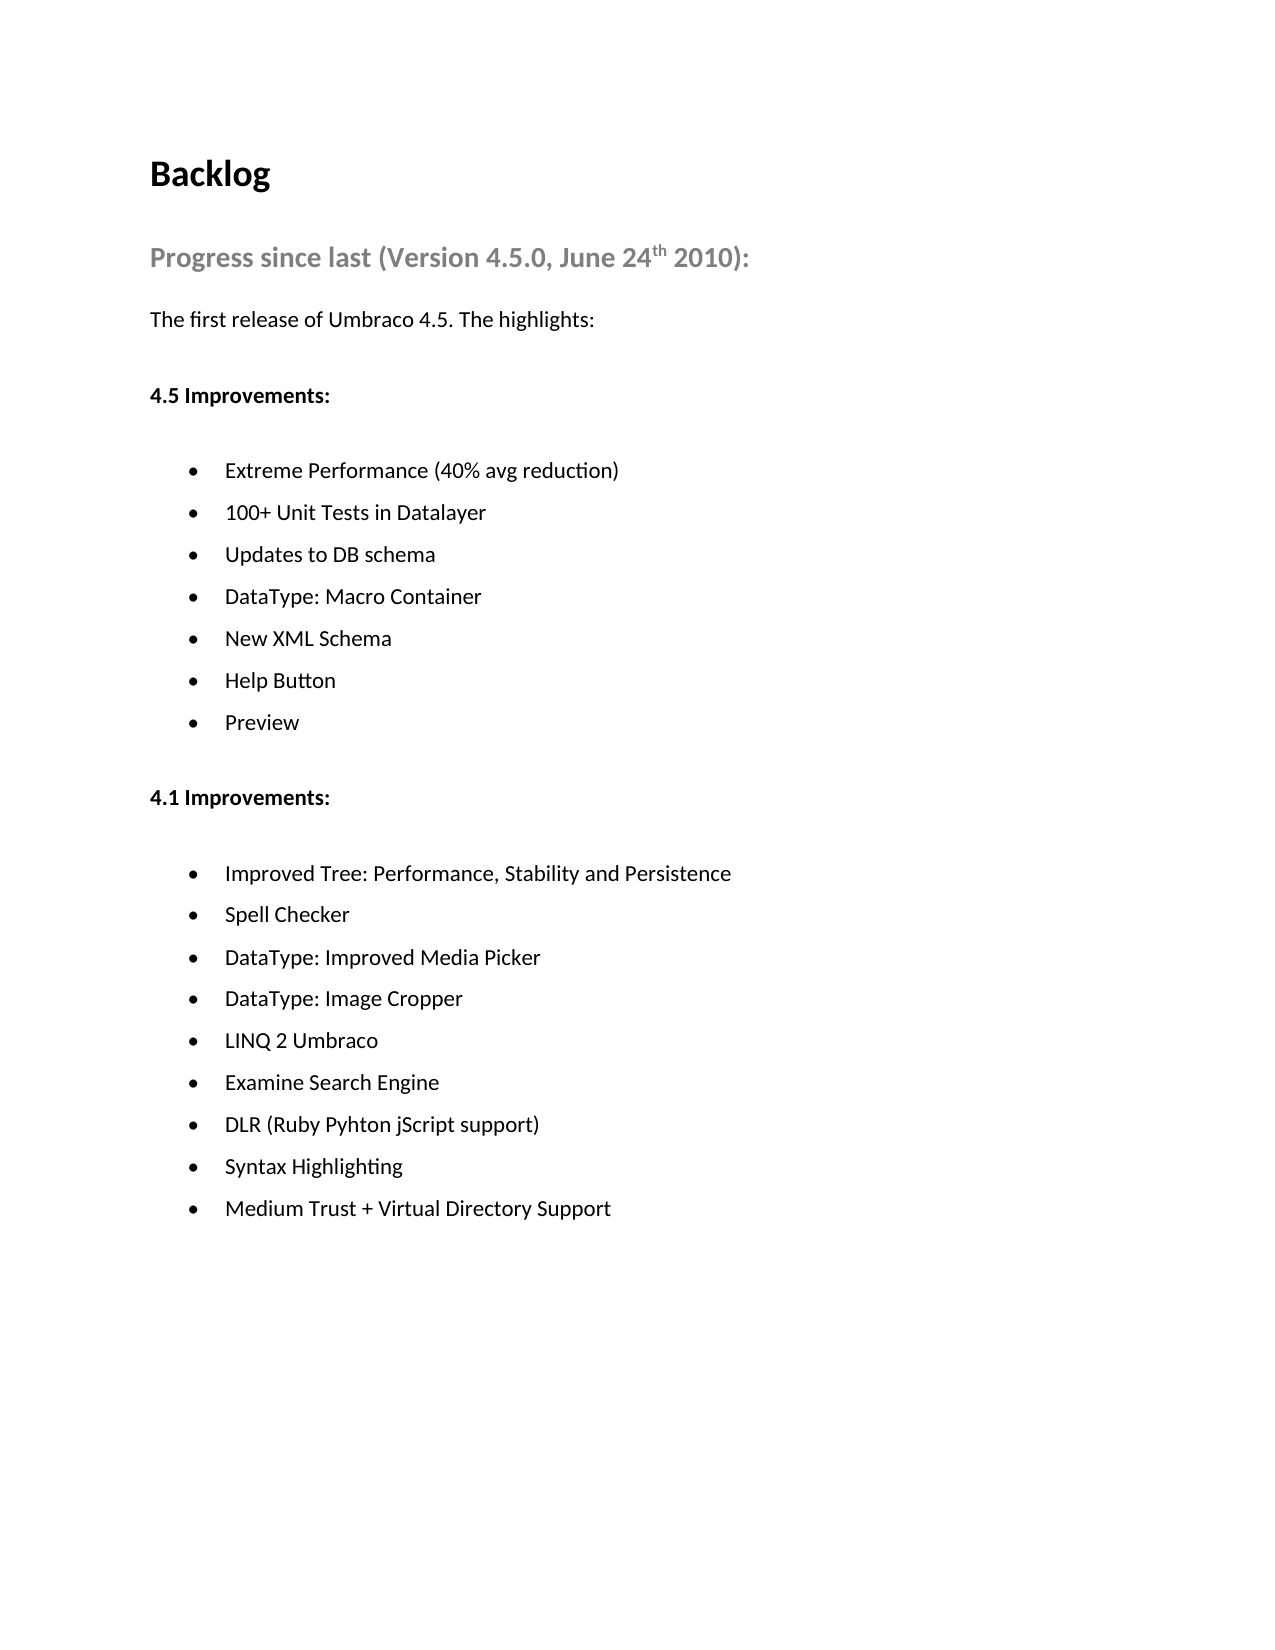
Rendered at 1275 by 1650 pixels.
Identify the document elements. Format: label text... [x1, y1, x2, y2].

list New XML Schema [187, 624, 1125, 652]
list DataType: Macro Container [187, 582, 1125, 610]
list Examine Search Engine [187, 1068, 1125, 1097]
list Improved Tree: Performance, Stability and Persistence [187, 859, 1125, 887]
list Updates to DB schema [187, 540, 1125, 568]
list DLR (Ruby Pyhton jScript support) [187, 1111, 1125, 1138]
list 100+ Unit Tests in Datalayer [187, 498, 1125, 526]
text 4.1 Improvements: [150, 783, 1125, 811]
subtitle Backlog [150, 150, 1125, 196]
text 4.5 Improvements: [150, 381, 1125, 409]
list Preview [187, 708, 1125, 736]
list Help Button [187, 666, 1125, 694]
list Syntax Highlighting [187, 1152, 1125, 1181]
text The first release of Umbraco 4.5. The highlights: [150, 306, 1125, 333]
list DataType: Improved Media Picker [187, 943, 1125, 971]
list Medium Trust + Virtual Directory Support [187, 1194, 1125, 1222]
subtitle Progress since last (Version 4.5.0, June 24th 2010): [150, 239, 1125, 275]
list DataType: Image Cropper [187, 984, 1125, 1013]
list Spell Checker [187, 901, 1125, 929]
list LINQ 2 Umbraco [187, 1027, 1125, 1054]
list Extreme Performance (40% avg reduction) [187, 456, 1125, 484]
